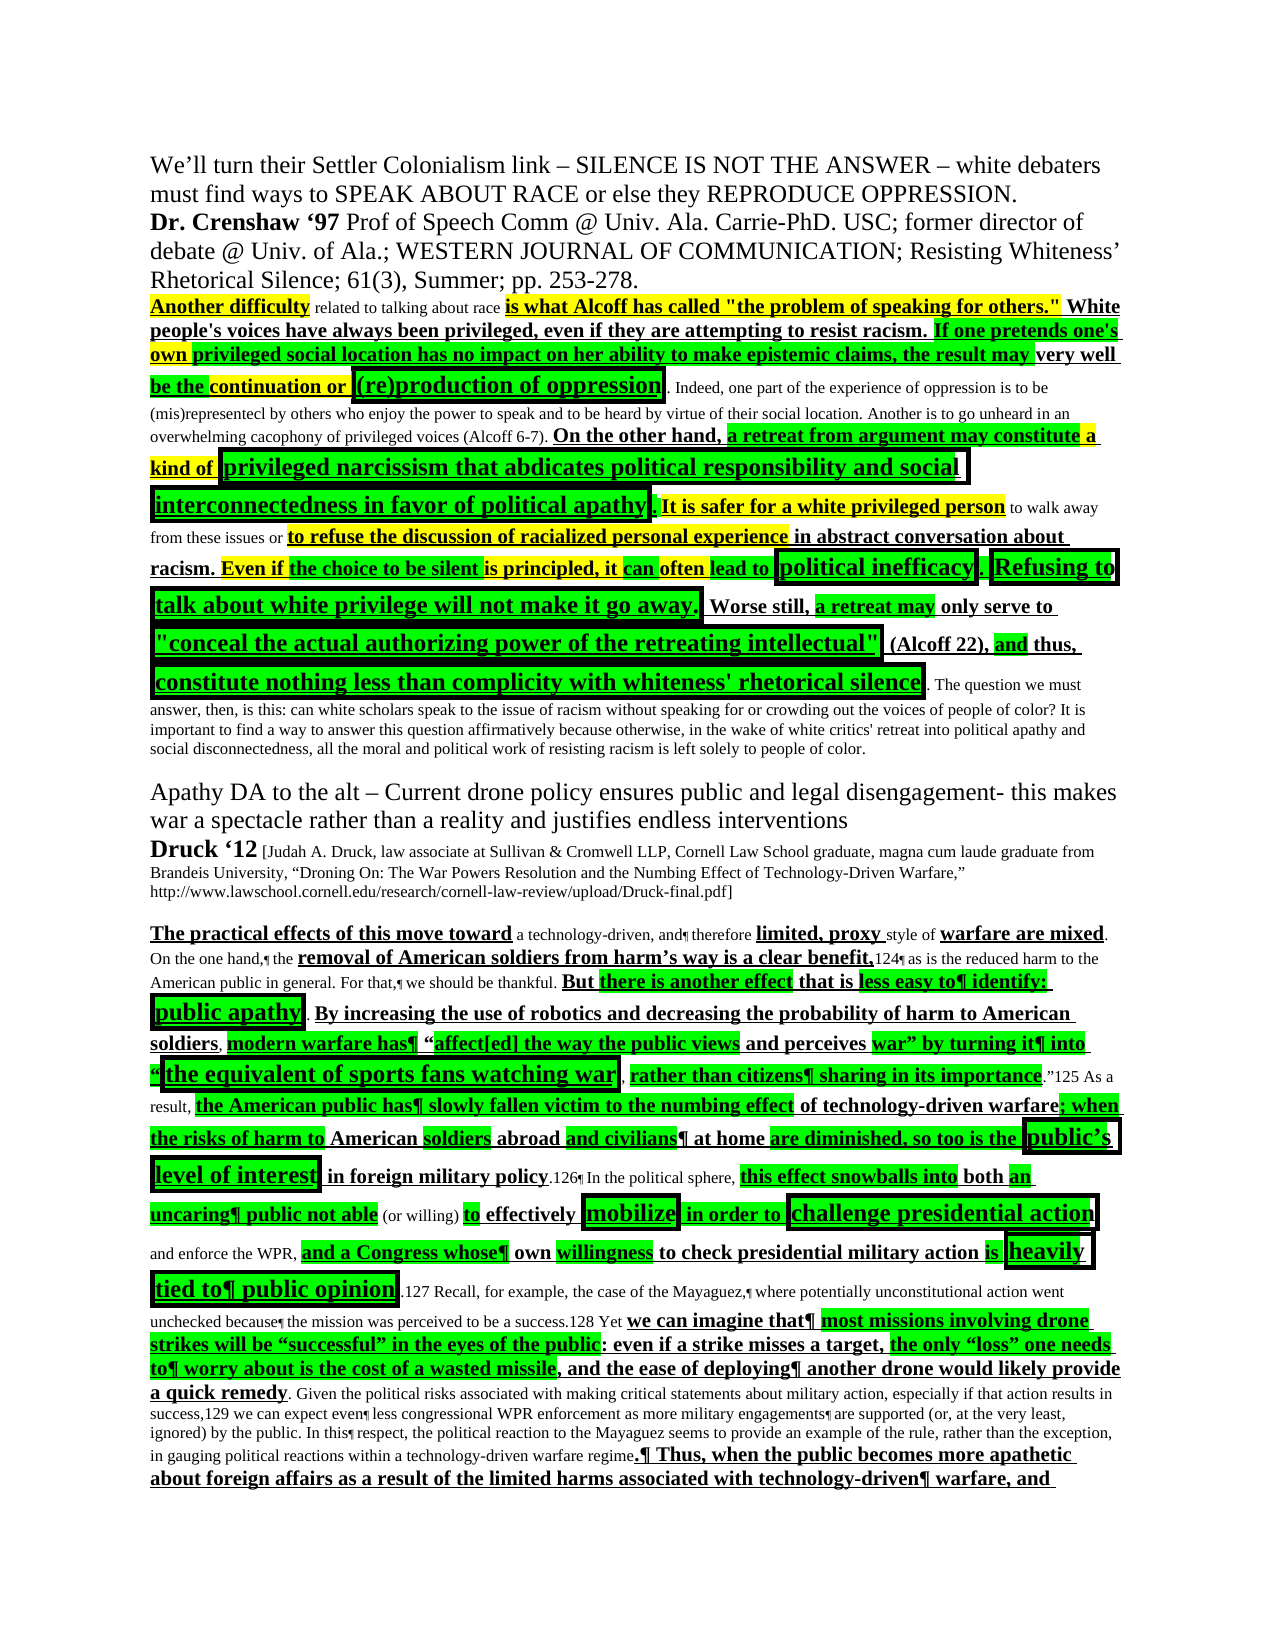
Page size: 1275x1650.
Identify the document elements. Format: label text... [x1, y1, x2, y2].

subtitle Apathy DA to the alt – Current drone policy ensures public and legal disengagement- this makes war a spectacle rather than a reality and justifies endless interventions [150, 777, 1125, 834]
text Druck ‘12 [Judah A. Druck, law associate at Sullivan & Cromwell LLP, Cornell Law School graduate, magna cum laude graduate from Brandeis University, “Droning On: The War Powers Resolution and the Numbing Effect of Technology-Driven Warfare,” http://www.lawschool.cornell.edu/research/cornell-law-review/upload/Druck-final.pdf] [150, 834, 1125, 901]
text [150, 921, 1125, 1490]
text Dr. Crenshaw ‘97 Prof of Speech Comm @ Univ. Ala. Carrie-PhD. USC; former director of debate @ Univ. of Ala.; WESTERN JOURNAL OF COMMUNICATION; Resisting Whiteness’ Rhetorical Silence; 61(3), Summer; pp. 253-278. [150, 207, 1125, 294]
subtitle We’ll turn their Settler Colonialism link – SILENCE IS NOT THE ANSWER – white debaters must find ways to SPEAK ABOUT RACE or else they REPRODUCE OPPRESSION. [150, 150, 1125, 207]
text Another difficulty related to talking about race is what Alcoff has called "the problem of speaking for others." White people's voices have always been privileged, even if they are attempting to resist racism. If one pretends one's own privileged social location has no impact on her ability to make epistemic claims, the result may very well be the continuation or (re)production of oppression. Indeed, one part of the experience of oppression is to be (mis)representecl by others who enjoy the power to speak and to be heard by virtue of their social location. Another is to go unheard in an overwhelming cacophony of privileged voices (Alcoff 6-7). On the other hand, a retreat from argument may constitute a kind of privileged narcissism that abdicates political responsibility and social interconnectedness in favor of political apathy. It is safer for a white privileged person to walk away from these issues or to refuse the discussion of racialized personal experience in abstract conversation about racism. Even if the choice to be silent is principled, it can often lead to political inefficacy. Refusing to talk about white privilege will not make it go away. Worse still, a retreat may only serve to "conceal the actual authorizing power of the retreating intellectual" (Alcoff 22), and thus, constitute nothing less than complicity with whiteness' rhetorical silence. The question we must answer, then, is this: can white scholars speak to the issue of racism without speaking for or crowding out the voices of people of color? It is important to find a way to answer this question affirmatively because otherwise, in the wake of white critics' retreat into political apathy and social disconnectedness, all the moral and political work of resisting racism is left solely to people of color. [150, 294, 1125, 758]
